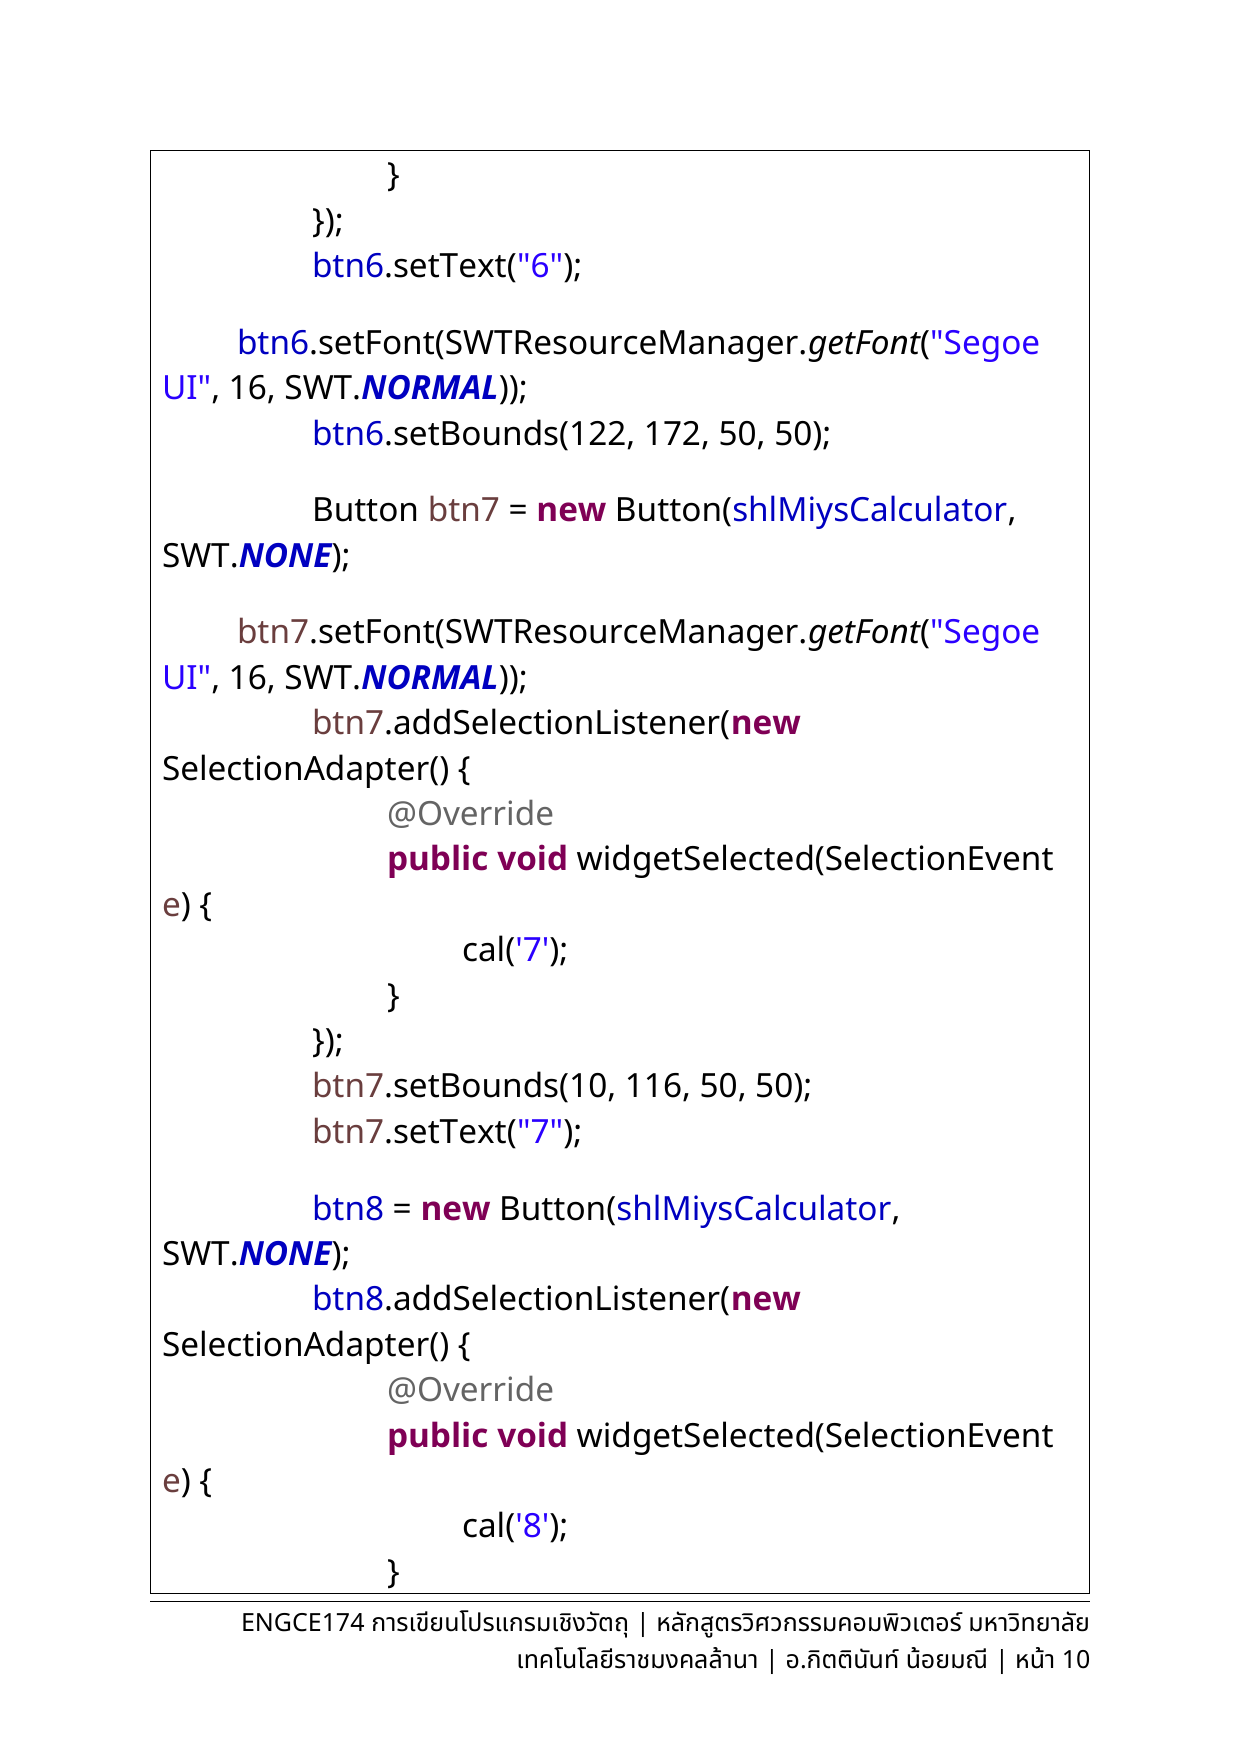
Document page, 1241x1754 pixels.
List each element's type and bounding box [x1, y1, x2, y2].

table_cell [151, 151, 1089, 1593]
